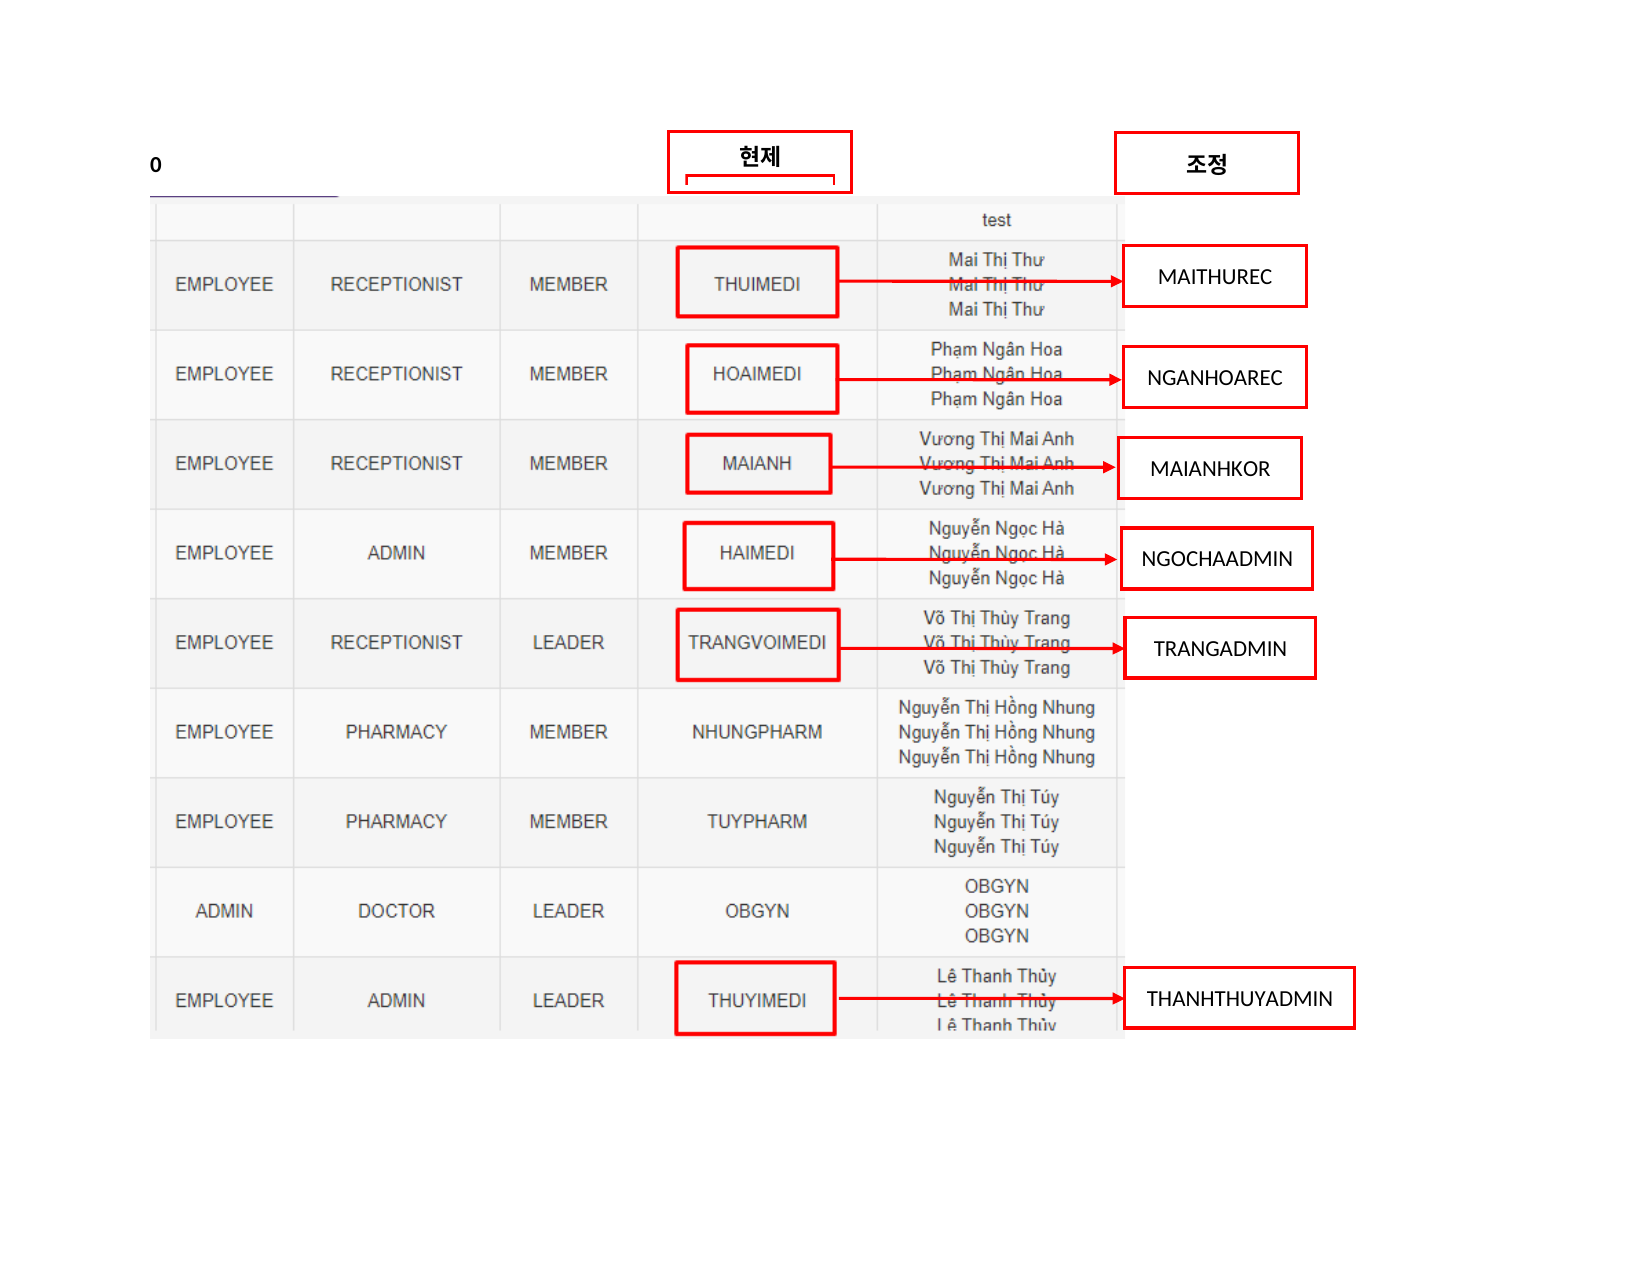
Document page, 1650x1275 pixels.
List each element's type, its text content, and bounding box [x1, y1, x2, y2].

text 0 [150, 150, 1500, 178]
picture [150, 196, 1125, 1039]
picture [1120, 439, 1125, 497]
